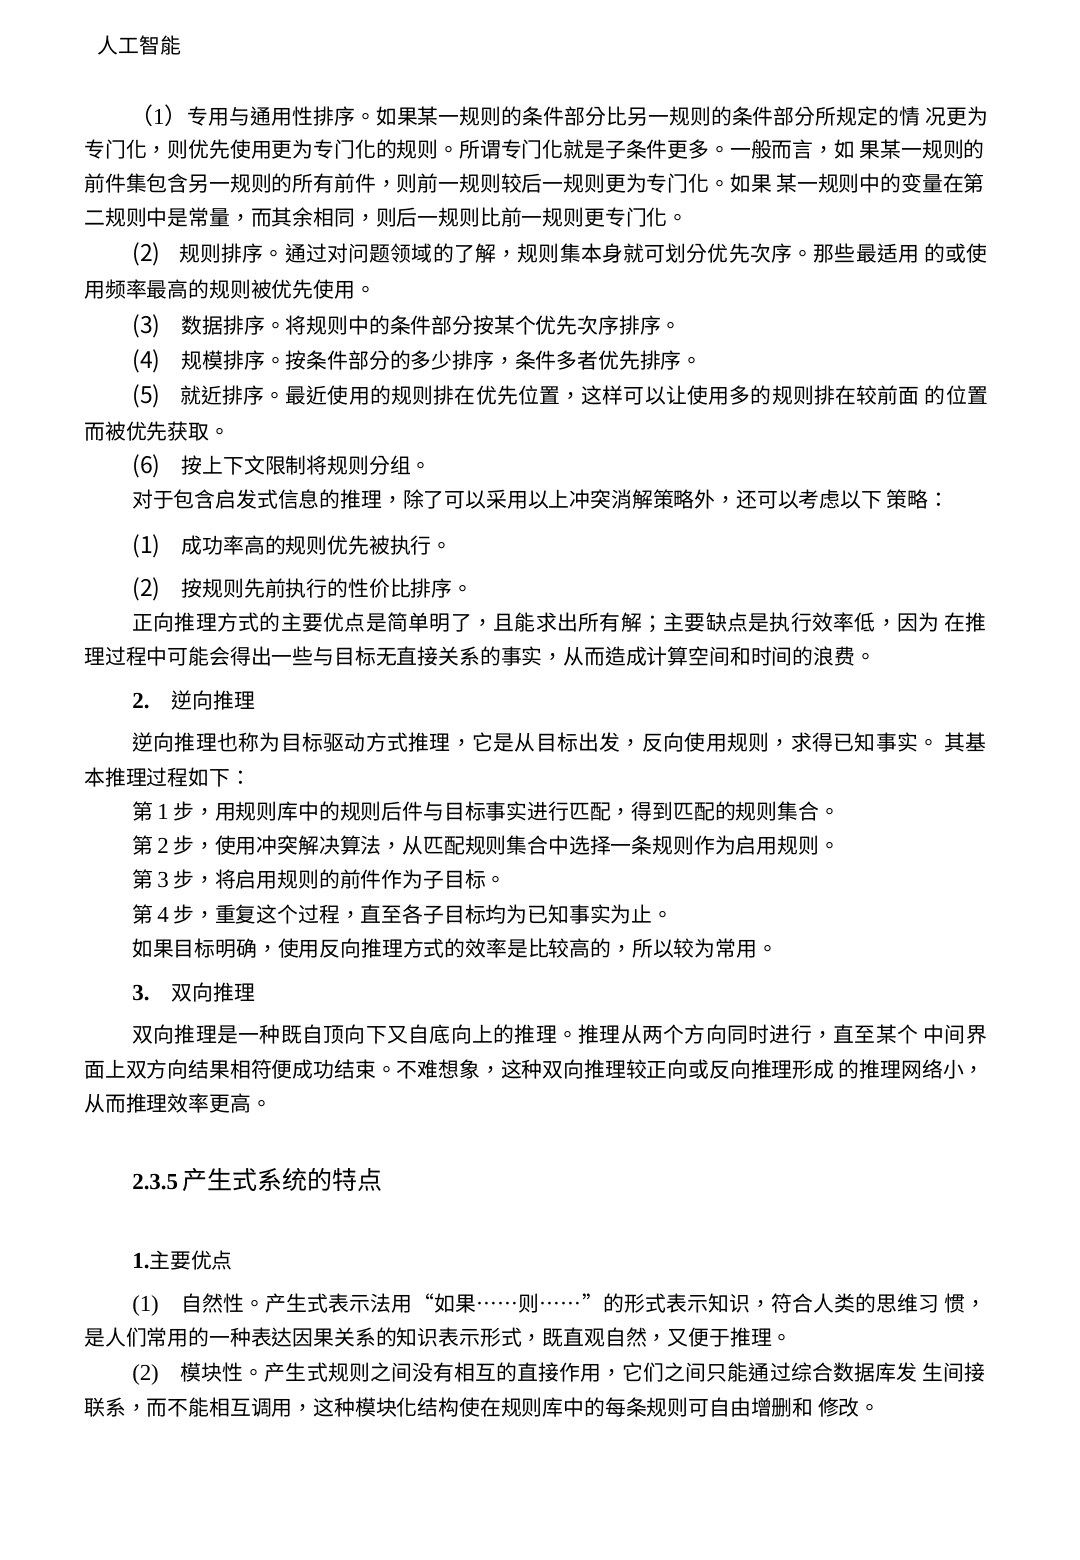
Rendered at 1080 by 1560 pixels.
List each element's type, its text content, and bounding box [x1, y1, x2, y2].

text 第1步，用规则库中的规则后件与目标事实进行匹配，得到匹配的规则集合。 [84, 792, 988, 826]
text 1.主要优点 [84, 1244, 988, 1274]
list 就近排序。最近使用的规则排在优先位置，这样可以让使用多的规则排在较前面 的位置而被优先获取。 [84, 376, 988, 446]
text 第2步，使用冲突解决算法，从匹配规则集合中选择一条规则作为启用规则。 [84, 826, 988, 860]
list 自然性。产生式表示法用“如果……则……”的形式表示知识，符合人类的思维习 惯，是人们常用的一种表达因果关系的知识表示形式，既直观自然，又便于推理。 [84, 1283, 988, 1352]
list 逆向推理 [84, 684, 988, 714]
text 双向推理是一种既自顶向下又自底向上的推理。推理从两个方向同时进行，直至某个 中间界面上双方向结果相符便成功结束。不难想象，这种双向推理较正向或反向推理形成 的推理网络小，从而推理效率更高。 [84, 1015, 988, 1118]
list 按上下文限制将规则分组。 [84, 446, 988, 480]
text 第3步，将启用规则的前件作为子目标。 [84, 860, 988, 895]
list 按规则先前执行的性价比排序。 [84, 570, 988, 604]
subtitle 2.3.5产生式系统的特点 [84, 1160, 988, 1196]
text 对于包含启发式信息的推理，除了可以采用以上冲突消解策略外，还可以考虑以下 策略： [84, 480, 988, 514]
text 逆向推理也称为目标驱动方式推理，它是从目标出发，反向使用规则，求得已知事实。 其基本推理过程如下： [84, 723, 988, 792]
text 正向推理方式的主要优点是简单明了，且能求出所有解；主要缺点是执行效率低，因为 在推理过程中可能会得出一些与目标无直接关系的事实，从而造成计算空间和时间的浪费。 [84, 604, 988, 672]
text （1）专用与通用性排序。如果某一规则的条件部分比另一规则的条件部分所规定的情 况更为专门化，则优先使用更为专门化的规则。所谓专门化就是子条件更多。一般而言，如 果某一规则的前件集包含另一规则的所有前件，则前一规则较后一规则更为专门化。如果 某一规则中的变量在第二规则中是常量，而其余相同，则后一规则比前一规则更专门化。 [84, 97, 988, 232]
list 规模排序。按条件部分的多少排序，条件多者优先排序。 [84, 340, 988, 376]
text 如果目标明确，使用反向推理方式的效率是比较高的，所以较为常用。 [84, 929, 988, 963]
list 数据排序。将规则中的条件部分按某个优先次序排序。 [84, 305, 988, 340]
list 规则排序。通过对问题领域的了解，规则集本身就可划分优先次序。那些最适用 的或使用频率最高的规则被优先使用。 [84, 232, 988, 305]
list 成功率高的规则优先被执行。 [84, 527, 988, 560]
list 双向推理 [84, 976, 988, 1006]
list 模块性。产生式规则之间没有相互的直接作用，它们之间只能通过综合数据库发 生间接联系，而不能相互调用，这种模块化结构使在规则库中的每条规则可自由增删和 修改。 [84, 1352, 988, 1422]
text 第4步，重复这个过程，直至各子目标均为已知事实为止。 [84, 895, 988, 929]
